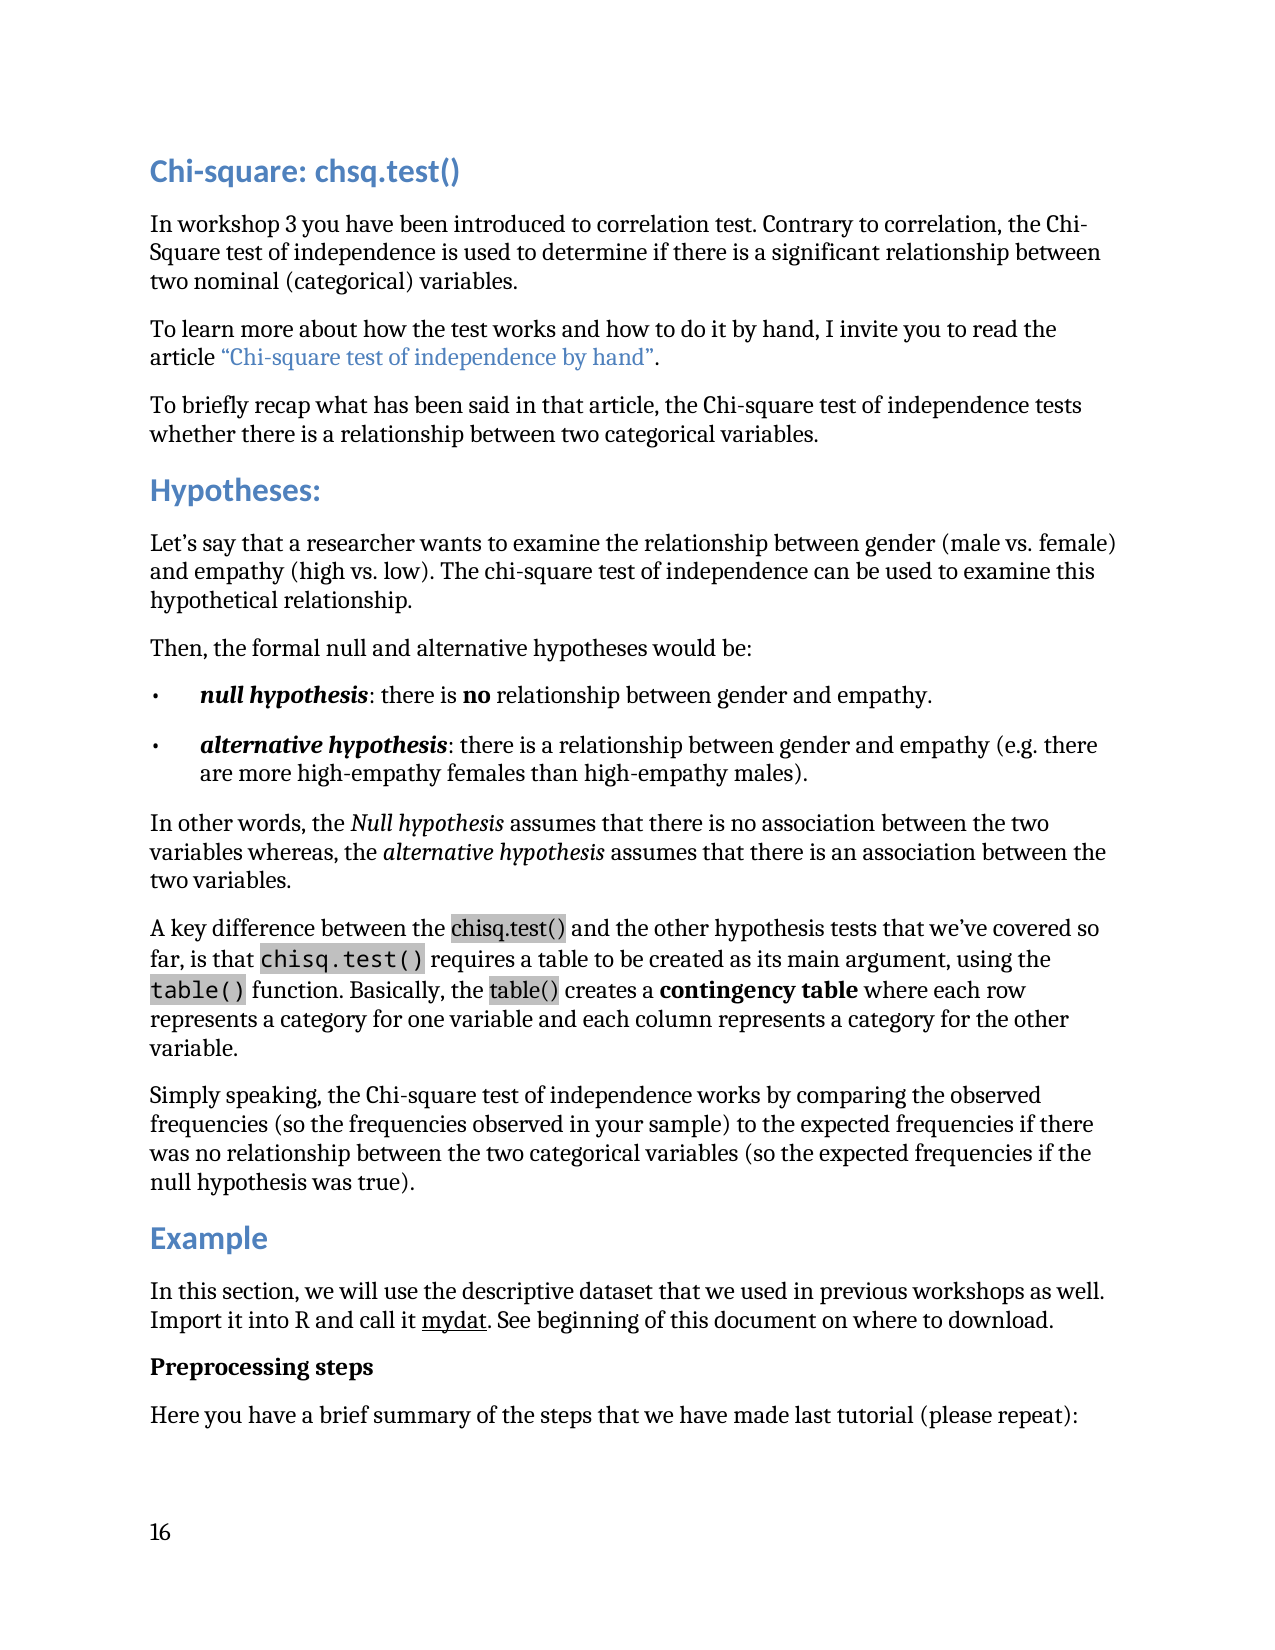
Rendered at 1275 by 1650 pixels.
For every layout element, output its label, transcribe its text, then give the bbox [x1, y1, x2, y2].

text Simply speaking, the Chi-square test of independence works by comparing the observed frequencies (so the frequencies observed in your sample) to the expected frequencies if there was no relationship between the two categorical variables (so the expected frequencies if the null hypothesis was true). [150, 1081, 1125, 1196]
subtitle Hypotheses: [150, 469, 1125, 510]
text In other words, the Null hypothesis assumes that there is no association between the two variables whereas, the alternative hypothesis assumes that there is an association between the two variables. [150, 809, 1125, 895]
list alternative hypothesis: there is a relationship between gender and empathy (e.g. there are more high-empathy females than high-empathy males). [150, 731, 1125, 788]
subtitle Example [150, 1217, 1125, 1258]
text Let’s say that a researcher wants to examine the relationship between gender (male vs. female) and empathy (high vs. low). The chi-square test of independence can be used to examine this hypothetical relationship. [150, 528, 1125, 615]
list null hypothesis: there is no relationship between gender and empathy. [150, 681, 1125, 710]
text To learn more about how the test works and how to do it by hand, I invite you to read the article “Chi-square test of independence by hand”. [150, 314, 1125, 372]
subtitle Chi-square: chsq.test() [150, 150, 1125, 191]
text Preprocessing steps [150, 1353, 1125, 1382]
text To briefly recap what has been said in that article, the Chi-square test of independence tests whether there is a relationship between two categorical variables. [150, 391, 1125, 448]
text A key difference between the chisq.test() and the other hypothesis tests that we’ve covered so far, is that chisq.test() requires a table to be created as its main argument, using the table() function. Basically, the table() creates a contingency table where each row represents a category for one variable and each column represents a category for the other variable. [150, 914, 1125, 1063]
text In this section, we will use the descriptive dataset that we used in previous workshops as well. Import it into R and call it mydat. See beginning of this document on where to download. [150, 1277, 1125, 1334]
text In workshop 3 you have been introduced to correlation test. Contrary to correlation, the Chi-Square test of independence is used to determine if there is a significant relationship between two nominal (categorical) variables. [150, 209, 1125, 296]
text Here you have a brief summary of the steps that we have made last tutorial (please repeat): [150, 1401, 1125, 1429]
text Then, the formal null and alternative hypotheses would be: [150, 633, 1125, 662]
